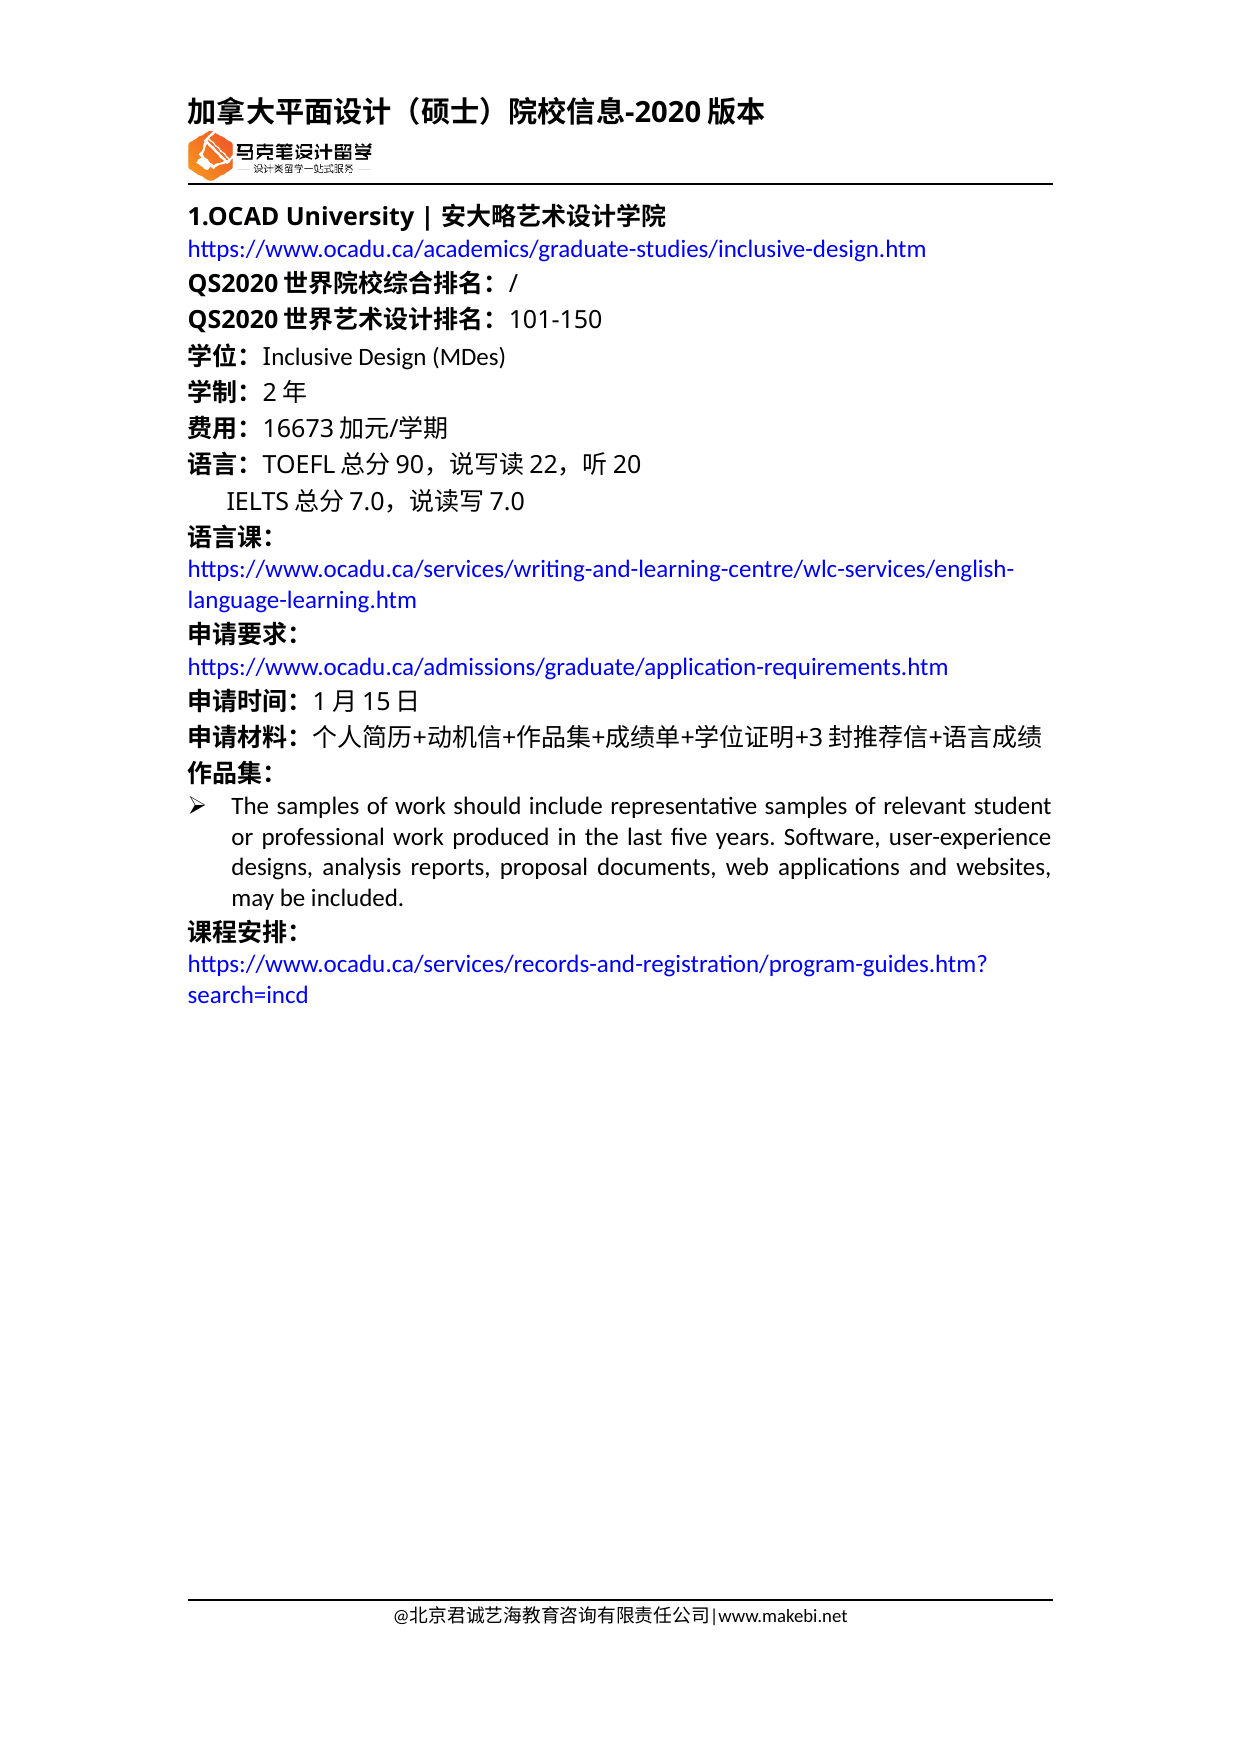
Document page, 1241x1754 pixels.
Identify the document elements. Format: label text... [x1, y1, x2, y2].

text 作品集： [187, 754, 1053, 790]
text https://www.ocadu.ca/admissions/graduate/application-requirements.htm [187, 651, 1053, 681]
text IELTS总分7.0，说读写7.0 [187, 481, 1053, 517]
text QS2020世界艺术设计排名：101-150 [187, 300, 1053, 336]
list The samples of work should include representative samples of relevant student or professional work produced in the last five years. Software, user-experience designs, analysis reports, proposal documents, web applications and websites, may be included. [187, 790, 1053, 912]
picture [187, 131, 373, 181]
text https://www.ocadu.ca/academics/graduate-studies/inclusive-design.htm [187, 233, 1053, 263]
text https://www.ocadu.ca/services/records-and-registration/program-guides.htm?search=incd [187, 948, 1053, 1009]
text 学制：2年 [187, 372, 1053, 408]
text QS2020世界院校综合排名：/ [187, 263, 1053, 300]
text 语言课： [187, 517, 1053, 553]
text 课程安排： [187, 912, 1053, 948]
text 学位：Inclusive Design (MDes) [187, 336, 1053, 372]
text 费用：16673加元/学期 [187, 408, 1053, 445]
text https://www.ocadu.ca/services/writing-and-learning-centre/wlc-services/english-language-learning.htm [187, 553, 1053, 614]
text 申请材料：个人简历+动机信+作品集+成绩单+学位证明+3封推荐信+语言成绩 [187, 718, 1053, 754]
text 语言：TOEFL总分90，说写读22，听20 [187, 445, 1053, 481]
text 申请要求： [187, 614, 1053, 651]
text 1.OCAD University | 安大略艺术设计学院 [187, 197, 1053, 233]
text 申请时间：1月15日 [187, 681, 1053, 718]
